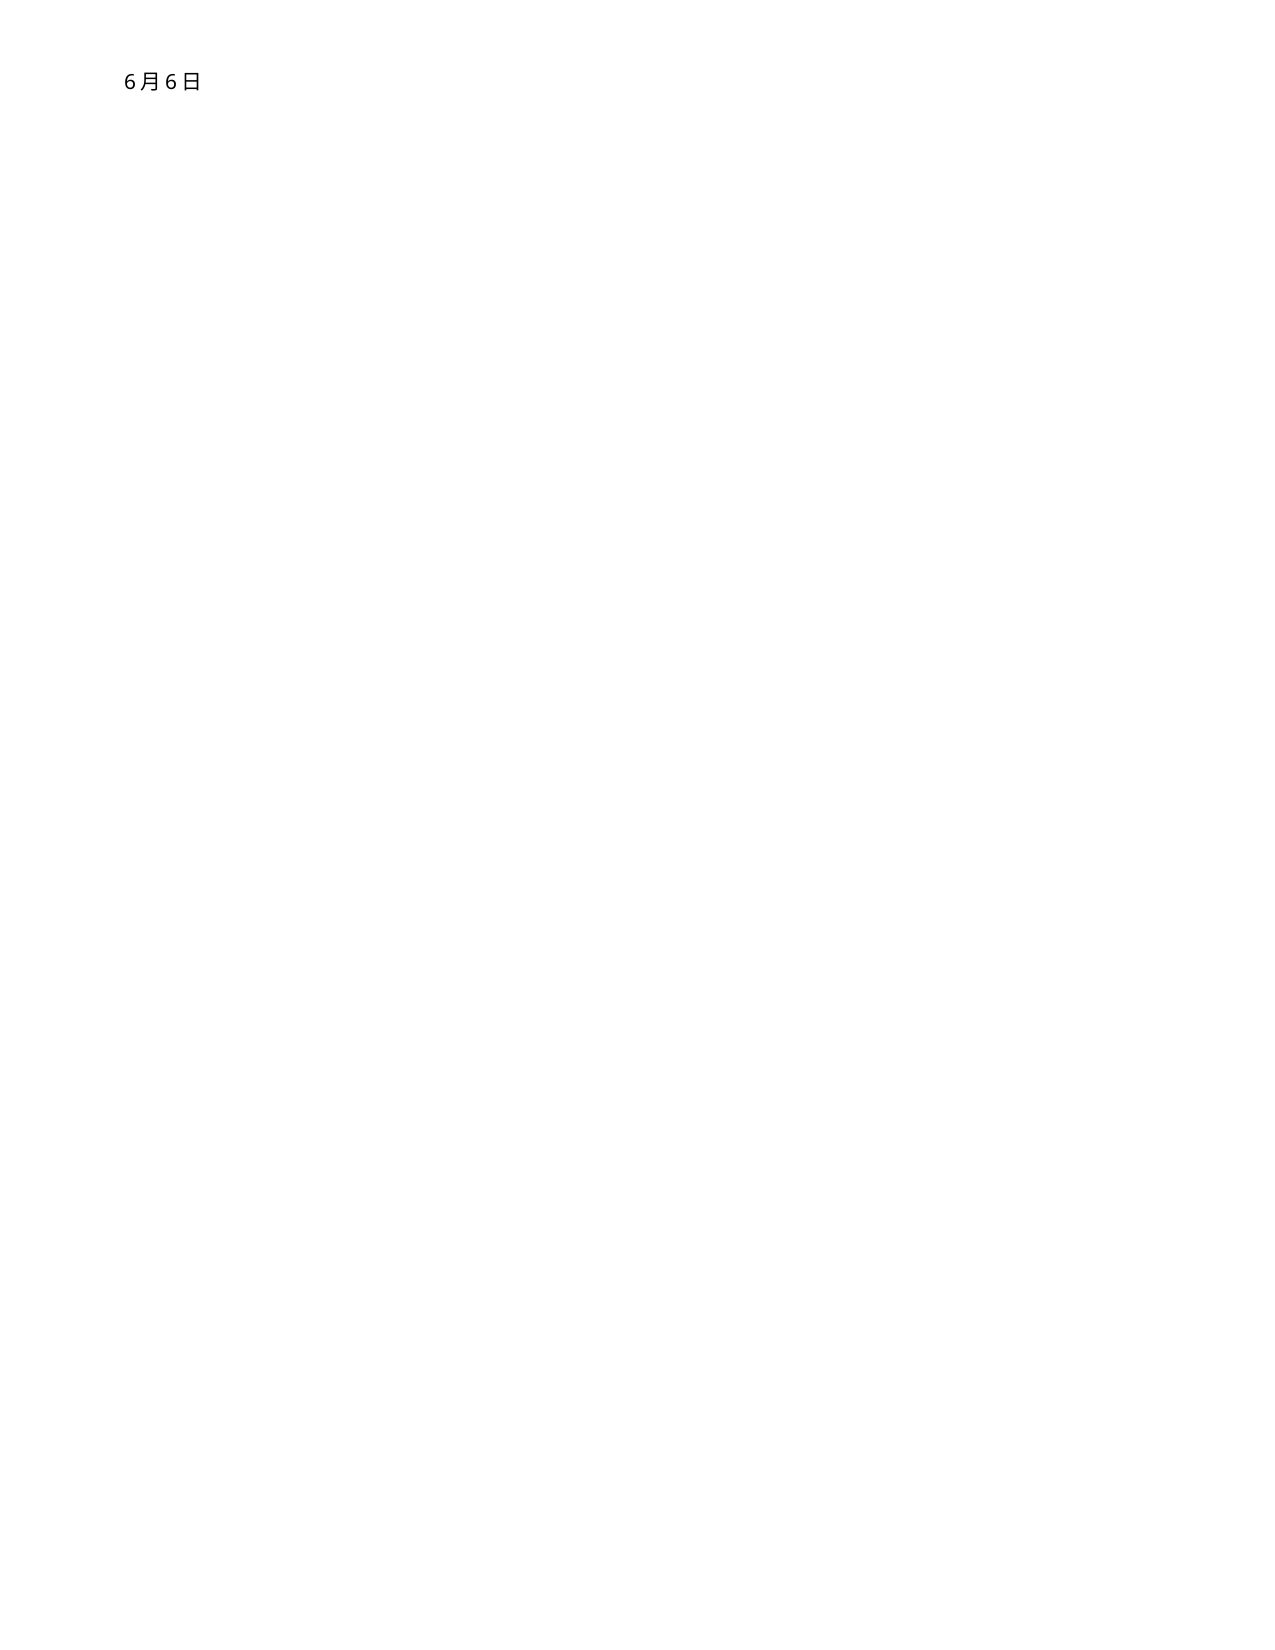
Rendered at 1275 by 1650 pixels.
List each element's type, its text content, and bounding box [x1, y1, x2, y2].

text 6月6日 [124, 69, 1164, 94]
